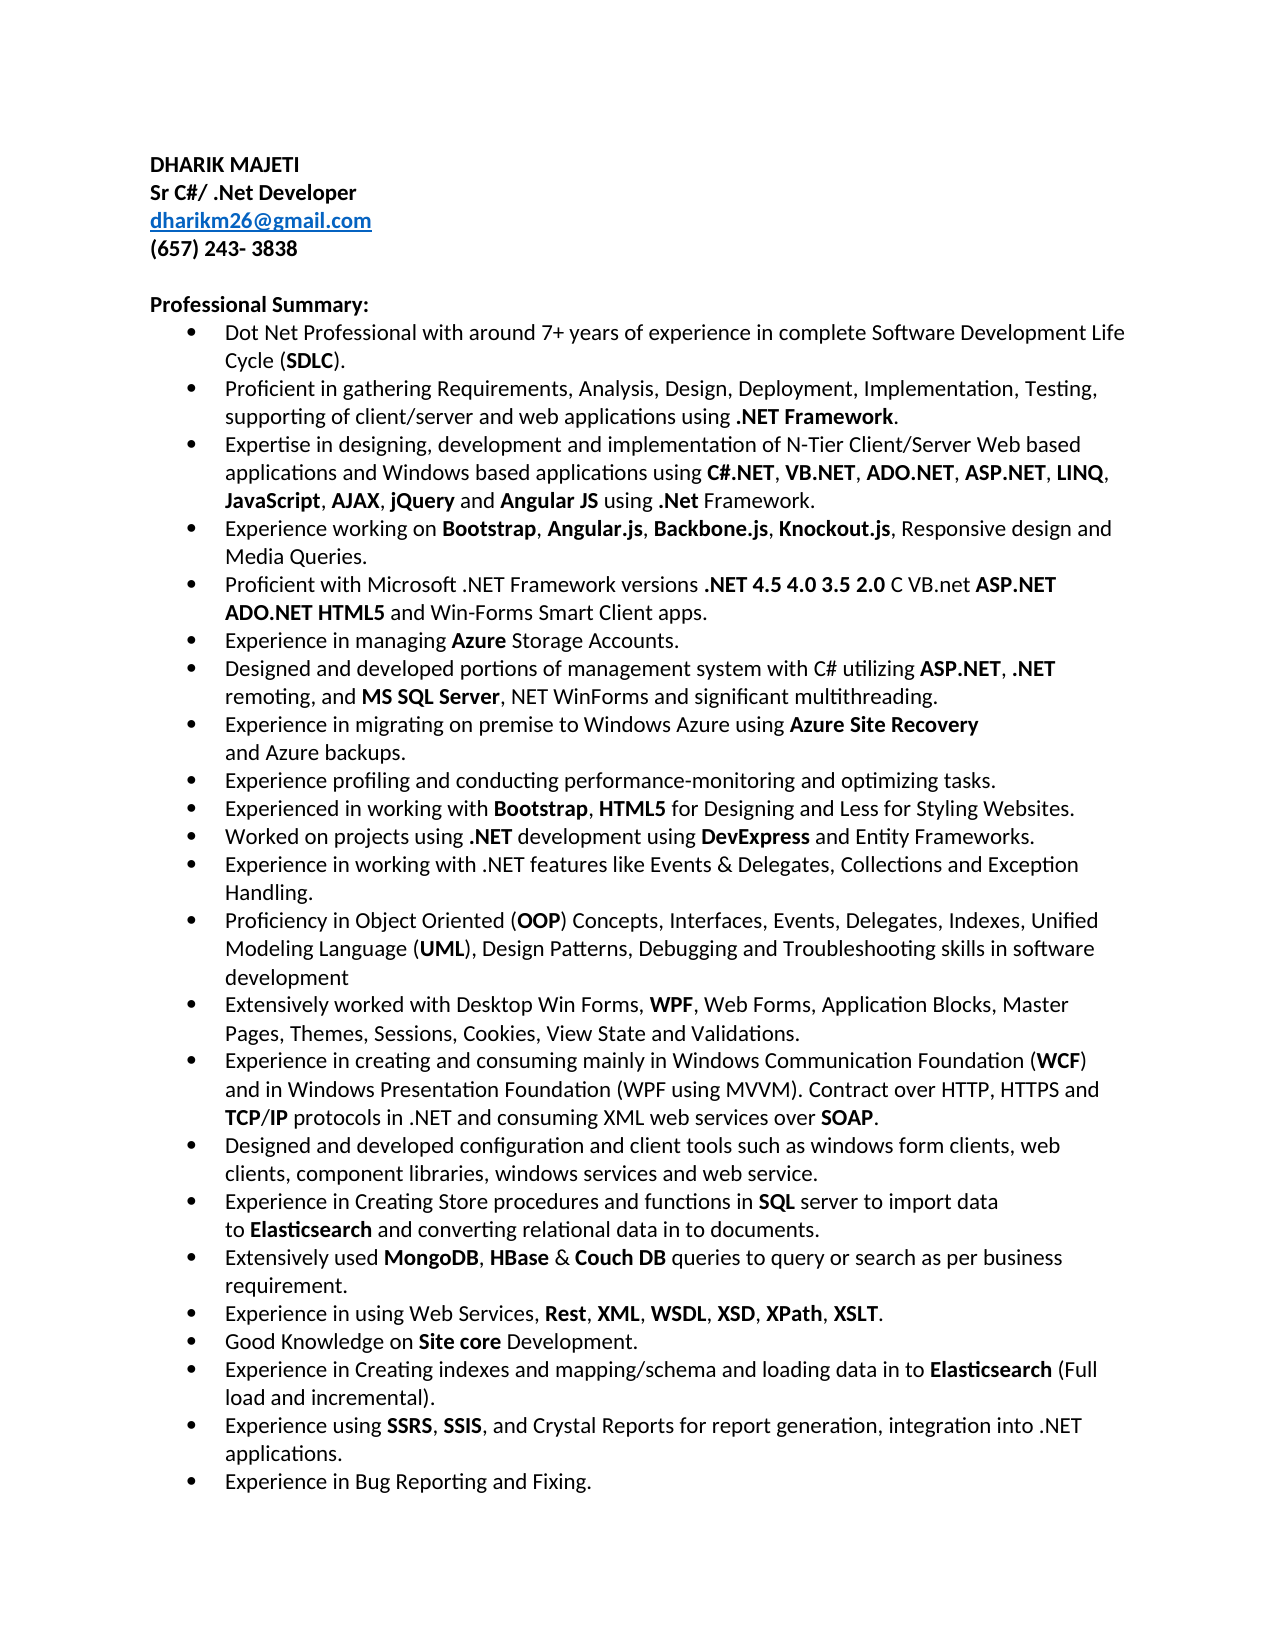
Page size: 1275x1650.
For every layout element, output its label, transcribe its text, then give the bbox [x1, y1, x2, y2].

list Proficient with Microsoft .NET Framework versions .NET 4.5 4.0 3.5 2.0 C VB.net ASP.NET ADO.NET HTML5 and Win-Forms Smart Client apps. [187, 570, 1125, 626]
list Experience in managing Azure Storage Accounts. [187, 626, 1125, 654]
list Good Knowledge on Site core Development. [187, 1327, 1125, 1355]
text Professional Summary: [150, 290, 1125, 318]
list Experience in Bug Reporting and Fixing. [187, 1467, 1125, 1495]
text dharikm26@gmail.com [150, 206, 1125, 234]
list Proficient in gathering Requirements, Analysis, Design, Deployment, Implementation, Testing, supporting of client/server and web applications using .NET Framework. [187, 374, 1125, 430]
list Dot Net Professional with around 7+ years of experience in complete Software Development Life Cycle (SDLC). [187, 318, 1125, 374]
list Experience working on Bootstrap, Angular.js, Backbone.js, Knockout.js, Responsive design and Media Queries. [187, 514, 1125, 570]
text Sr C#/ .Net Developer [150, 178, 1125, 206]
text (657) 243- 3838 [150, 234, 1125, 262]
list Extensively used MongoDB, HBase & Couch DB queries to query or search as per business requirement. [187, 1243, 1125, 1299]
list Experience in Creating indexes and mapping/schema and loading data in to Elasticsearch (Full load and incremental). [187, 1355, 1125, 1411]
list Experience in migrating on premise to Windows Azure using Azure Site Recovery and Azure backups. [187, 710, 1125, 766]
text DHARIK MAJETI [150, 150, 1125, 178]
list Extensively worked with Desktop Win Forms, WPF, Web Forms, Application Blocks, Master Pages, Themes, Sessions, Cookies, View State and Validations. [187, 991, 1125, 1047]
list Experience using SSRS, SSIS, and Crystal Reports for report generation, integration into .NET applications. [187, 1411, 1125, 1467]
list Worked on projects using .NET development using DevExpress and Entity Frameworks. [187, 822, 1125, 851]
list Proficiency in Object Oriented (OOP) Concepts, Interfaces, Events, Delegates, Indexes, Unified Modeling Language (UML), Design Patterns, Debugging and Troubleshooting skills in software development [187, 907, 1125, 991]
list Experienced in working with Bootstrap, HTML5 for Designing and Less for Styling Websites. [187, 794, 1125, 822]
list Designed and developed portions of management system with C# utilizing ASP.NET, .NET remoting, and MS SQL Server, NET WinForms and significant multithreading. [187, 654, 1125, 710]
list Experience in Creating Store procedures and functions in SQL server to import data to Elasticsearch and converting relational data in to documents. [187, 1187, 1125, 1243]
list Experience in creating and consuming mainly in Windows Communication Foundation (WCF) and in Windows Presentation Foundation (WPF using MVVM). Contract over HTTP, HTTPS and TCP/IP protocols in .NET and consuming XML web services over SOAP. [187, 1047, 1125, 1131]
list Experience profiling and conducting performance-monitoring and optimizing tasks. [187, 766, 1125, 794]
list Experience in using Web Services, Rest, XML, WSDL, XSD, XPath, XSLT. [187, 1299, 1125, 1327]
list Expertise in designing, development and implementation of N-Tier Client/Server Web based applications and Windows based applications using C#.NET, VB.NET, ADO.NET, ASP.NET, LINQ, JavaScript, AJAX, jQuery and Angular JS using .Net Framework. [187, 430, 1125, 514]
list Designed and developed configuration and client tools such as windows form clients, web clients, component libraries, windows services and web service. [187, 1131, 1125, 1187]
list Experience in working with .NET features like Events & Delegates, Collections and Exception Handling. [187, 851, 1125, 907]
